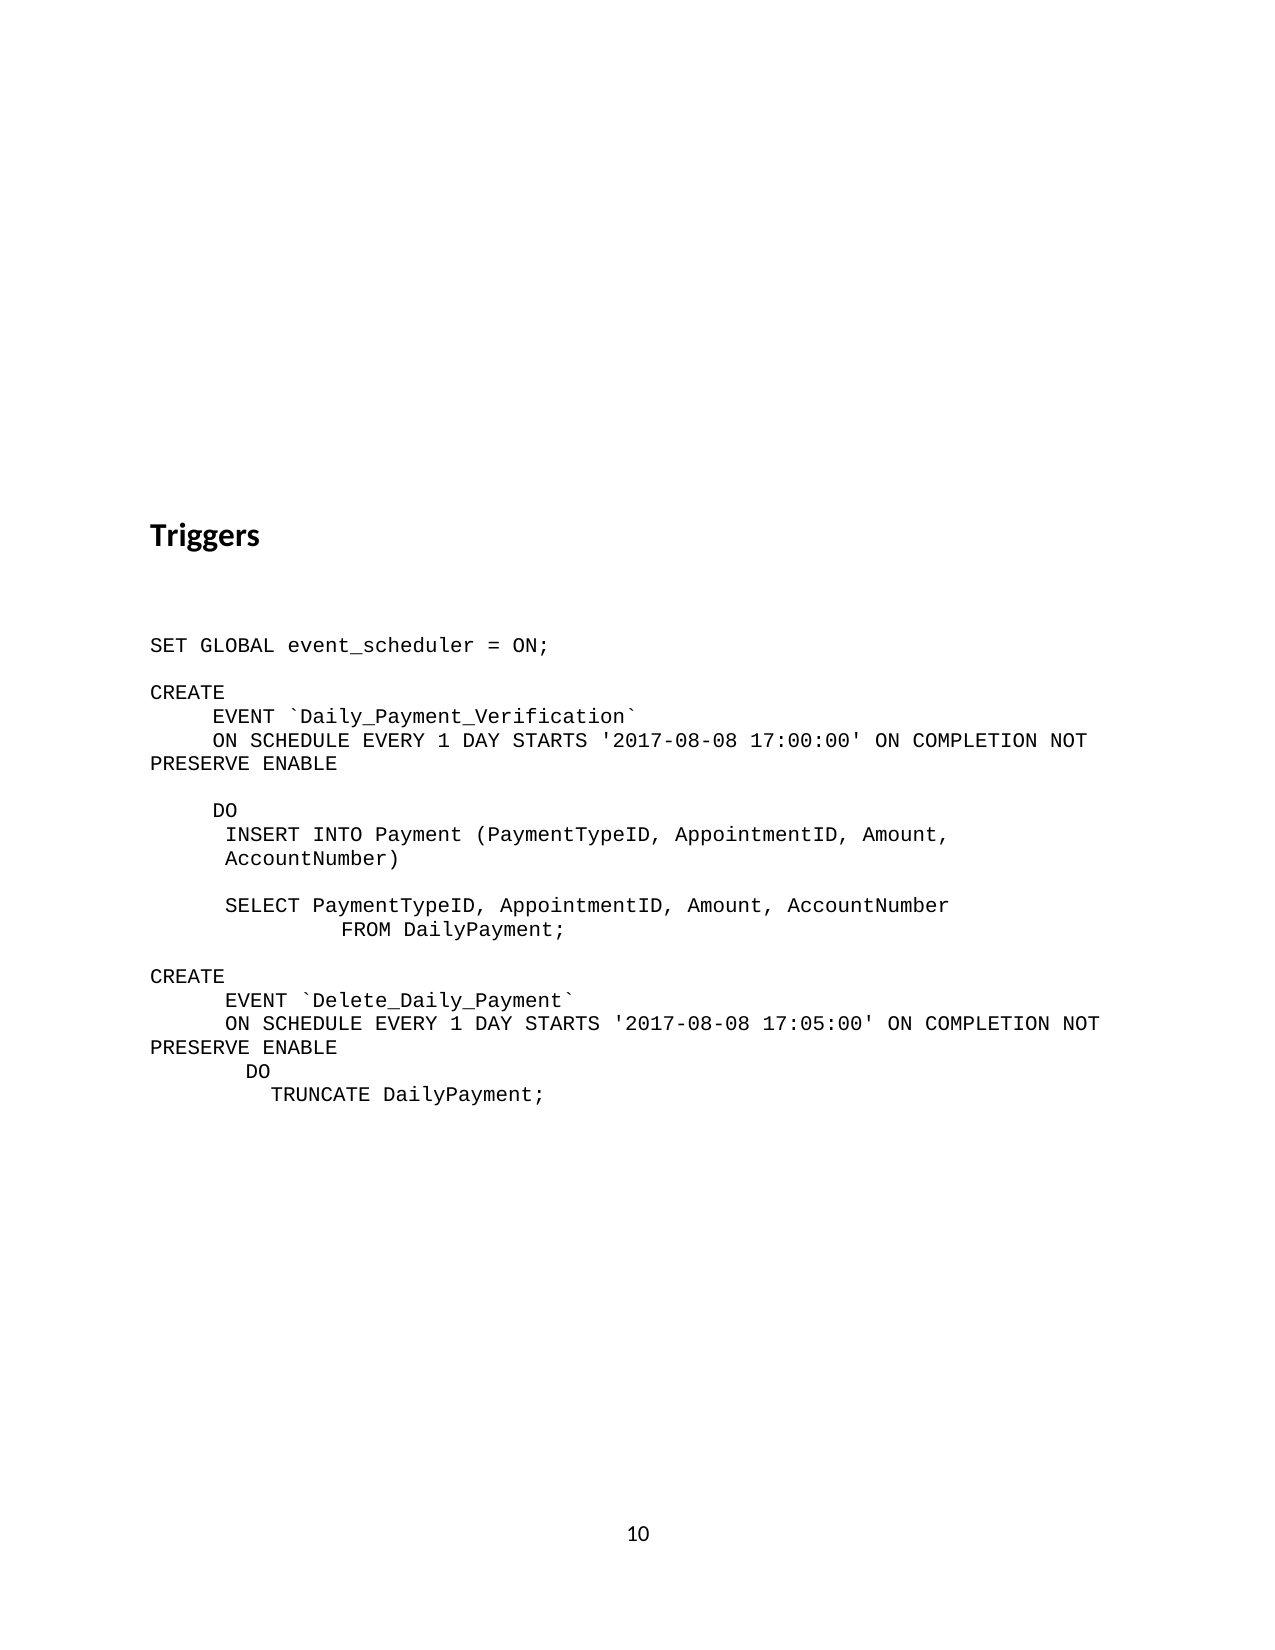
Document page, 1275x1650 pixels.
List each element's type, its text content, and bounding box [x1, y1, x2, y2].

text DO [150, 1061, 1125, 1084]
text EVENT `Delete_Daily_Payment` [150, 990, 1125, 1013]
text EVENT `Daily_Payment_Verification` [150, 706, 1125, 729]
text Triggers [150, 514, 1125, 554]
text INSERT INTO Payment (PaymentTypeID, AppointmentID, Amount, AccountNumber) [225, 824, 1125, 871]
text CREATE [150, 966, 1125, 990]
text ON SCHEDULE EVERY 1 DAY STARTS '2017-08-08 17:05:00' ON COMPLETION NOT PRESERVE ENABLE [150, 1013, 1125, 1061]
text DO [150, 801, 1125, 824]
text SELECT PaymentTypeID, AppointmentID, Amount, AccountNumber [150, 895, 1125, 919]
text SET GLOBAL event_scheduler = ON; [150, 635, 1125, 659]
text FROM DailyPayment; [150, 919, 1125, 942]
text ON SCHEDULE EVERY 1 DAY STARTS '2017-08-08 17:00:00' ON COMPLETION NOT PRESERVE ENABLE [150, 729, 1125, 777]
text CREATE [150, 682, 1125, 706]
text TRUNCATE DailyPayment; [150, 1084, 1125, 1108]
